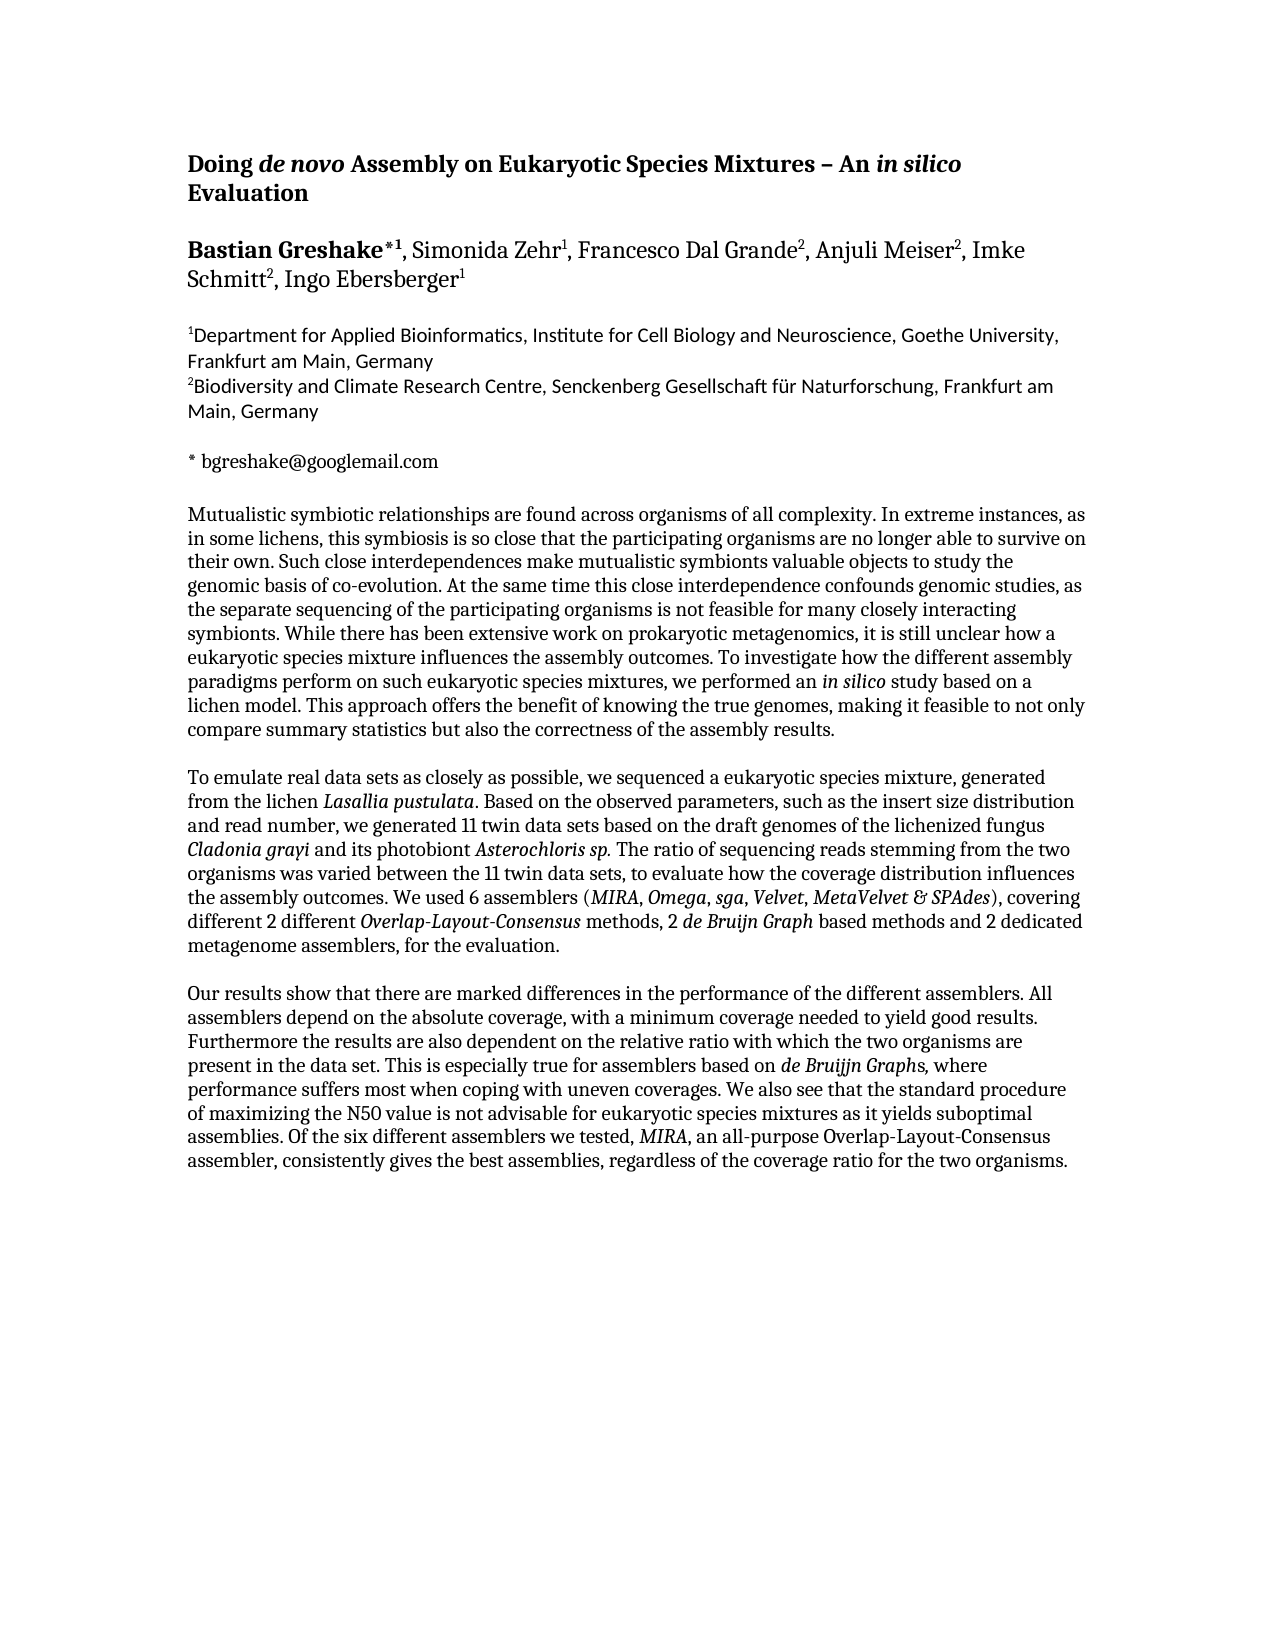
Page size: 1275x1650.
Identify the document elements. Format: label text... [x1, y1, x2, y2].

text 2Biodiversity and Climate Research Centre, Senckenberg Gesellschaft für Naturforschung, Frankfurt am Main, Germany [187, 373, 1087, 424]
text To emulate real data sets as closely as possible, we sequenced a eukaryotic species mixture, generated from the lichen Lasallia pustulata. Based on the observed parameters, such as the insert size distribution and read number, we generated 11 twin data sets based on the draft genomes of the lichenized fungus Cladonia grayi and its photobiont Asterochloris sp. The ratio of sequencing reads stemming from the two organisms was varied between the 11 twin data sets, to evaluate how the coverage distribution influences the assembly outcomes. We used 6 assemblers (MIRA, Omega, sga, Velvet, MetaVelvet & SPAdes), covering different 2 different Overlap-Layout-Consensus methods, 2 de Bruijn Graph based methods and 2 dedicated metagenome assemblers, for the evaluation. [187, 766, 1087, 957]
text Our results show that there are marked differences in the performance of the different assemblers. All assemblers depend on the absolute coverage, with a minimum coverage needed to yield good results. Furthermore the results are also dependent on the relative ratio with which the two organisms are present in the data set. This is especially true for assemblers based on de Bruijjn Graphs, where performance suffers most when coping with uneven coverages. We also see that the standard procedure of maximizing the N50 value is not advisable for eukaryotic species mixtures as it yields suboptimal assemblies. Of the six different assemblers we tested, MIRA, an all-purpose Overlap-Layout-Consensus assembler, consistently gives the best assemblies, regardless of the coverage ratio for the two organisms. [187, 981, 1087, 1173]
text * bgreshake@googlemail.com [187, 449, 1087, 473]
text Mutualistic symbiotic relationships are found across organisms of all complexity. In extreme instances, as in some lichens, this symbiosis is so close that the participating organisms are no longer able to survive on their own. Such close interdependences make mutualistic symbionts valuable objects to study the genomic basis of co-evolution. At the same time this close interdependence confounds genomic studies, as the separate sequencing of the participating organisms is not feasible for many closely interacting symbionts. While there has been extensive work on prokaryotic metagenomics, it is still unclear how a eukaryotic species mixture influences the assembly outcomes. To investigate how the different assembly paradigms perform on such eukaryotic species mixtures, we performed an in silico study based on a lichen model. This approach offers the benefit of knowing the true genomes, making it feasible to not only compare summary statistics but also the correctness of the assembly results. [187, 502, 1087, 742]
text Doing de novo Assembly on Eukaryotic Species Mixtures – An in silico Evaluation [187, 150, 1087, 207]
text 1Department for Applied Bioinformatics, Institute for Cell Biology and Neuroscience, Goethe University, Frankfurt am Main, Germany [187, 322, 1087, 373]
text Bastian Greshake*1, Simonida Zehr1, Francesco Dal Grande2, Anjuli Meiser2, Imke Schmitt2, Ingo Ebersberger1 [187, 236, 1087, 294]
